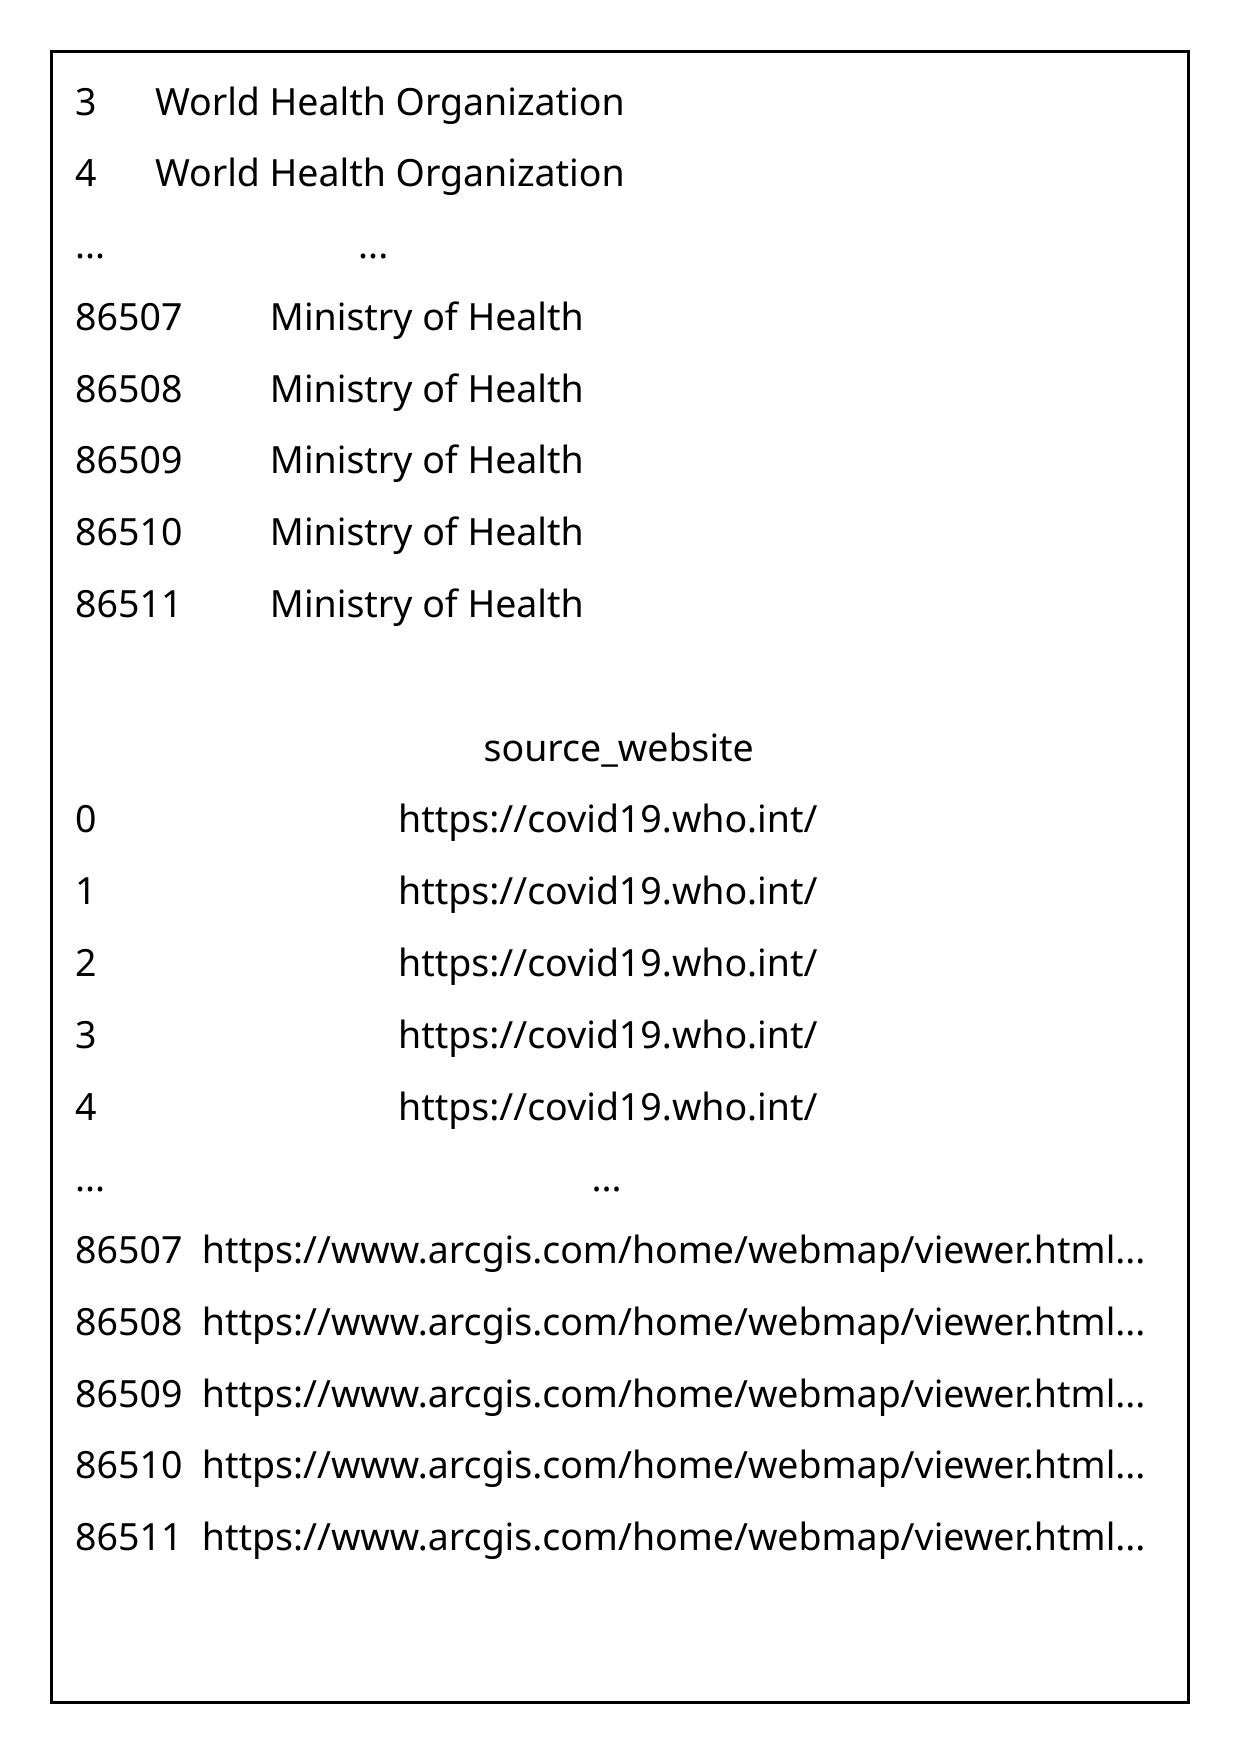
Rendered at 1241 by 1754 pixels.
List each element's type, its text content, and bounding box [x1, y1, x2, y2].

text 86510 Ministry of Health [75, 506, 1165, 557]
text 0 https://covid19.who.int/ [75, 793, 1165, 844]
text 86508 https://www.arcgis.com/home/webmap/viewer.html... [75, 1295, 1165, 1346]
text 86507 https://www.arcgis.com/home/webmap/viewer.html... [75, 1223, 1165, 1274]
text 86511 Ministry of Health [75, 577, 1165, 628]
text 86507 Ministry of Health [75, 290, 1165, 341]
text 86508 Ministry of Health [75, 362, 1165, 413]
text 3 https://covid19.who.int/ [75, 1008, 1165, 1059]
text 3 World Health Organization [75, 75, 1165, 126]
text 4 https://covid19.who.int/ [75, 1080, 1165, 1131]
text 1 https://covid19.who.int/ [75, 864, 1165, 916]
text ... ... [75, 218, 1165, 269]
text ... ... [75, 1152, 1165, 1203]
text 86509 Ministry of Health [75, 434, 1165, 485]
text source_website [75, 721, 1165, 772]
text 86509 https://www.arcgis.com/home/webmap/viewer.html... [75, 1367, 1165, 1418]
text 4 World Health Organization [75, 147, 1165, 198]
text 86511 https://www.arcgis.com/home/webmap/viewer.html... [75, 1510, 1165, 1561]
text 2 https://covid19.who.int/ [75, 936, 1165, 987]
text 86510 https://www.arcgis.com/home/webmap/viewer.html... [75, 1439, 1165, 1490]
